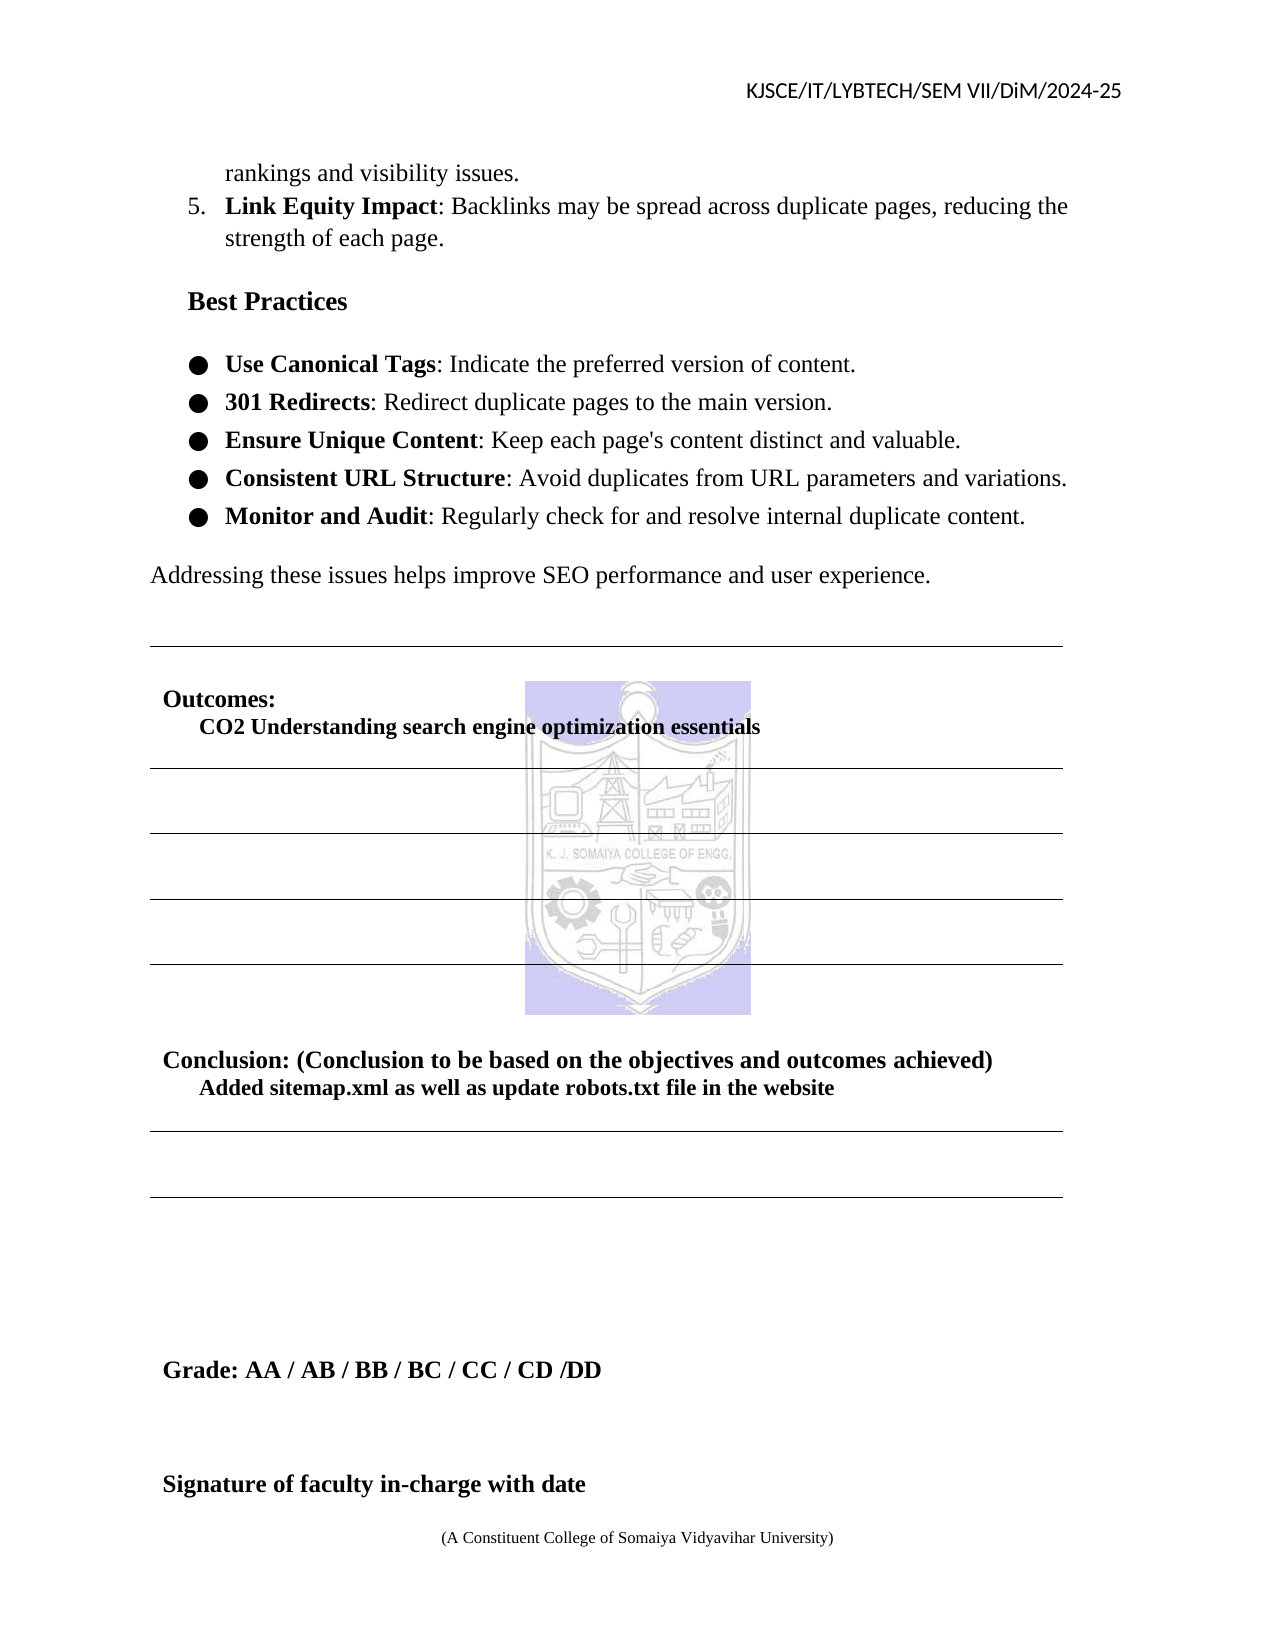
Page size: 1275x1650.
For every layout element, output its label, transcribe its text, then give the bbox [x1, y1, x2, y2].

list Consistent URL Structure: Avoid duplicates from URL parameters and variations. [187, 459, 1139, 493]
picture [525, 769, 751, 833]
text rankings and visibility issues. [225, 158, 1139, 187]
list Use Canonical Tags: Indicate the preferred version of content. [187, 345, 1139, 379]
text Signature of faculty in-charge with date [162, 1469, 1139, 1497]
text CO2 Understanding search engine optimization essentials [199, 713, 1139, 740]
text Conclusion: (Conclusion to be based on the objectives and outcomes achieved) [162, 1045, 1139, 1073]
text Grade: AA / AB / BB / BC / CC / CD /DD [162, 1355, 1139, 1384]
text Outcomes: [162, 684, 1139, 712]
text Added sitemap.xml as well as update robots.txt file in the website [199, 1073, 1139, 1100]
picture [525, 900, 751, 964]
list Link Equity Impact: Backlinks may be spread across duplicate pages, reducing the strength of each page. [187, 191, 1068, 252]
picture [525, 834, 751, 899]
list 301 Redirects: Redirect duplicate pages to the main version. [187, 383, 1139, 417]
picture [525, 740, 751, 768]
text Addressing these issues helps improve SEO performance and user experience. [150, 560, 1139, 589]
picture [525, 965, 751, 1015]
subtitle Best Practices [187, 285, 1139, 316]
list Ensure Unique Content: Keep each page's content distinct and valuable. [187, 421, 1139, 456]
list Monitor and Audit: Regularly check for and resolve internal duplicate content. [187, 497, 1139, 532]
